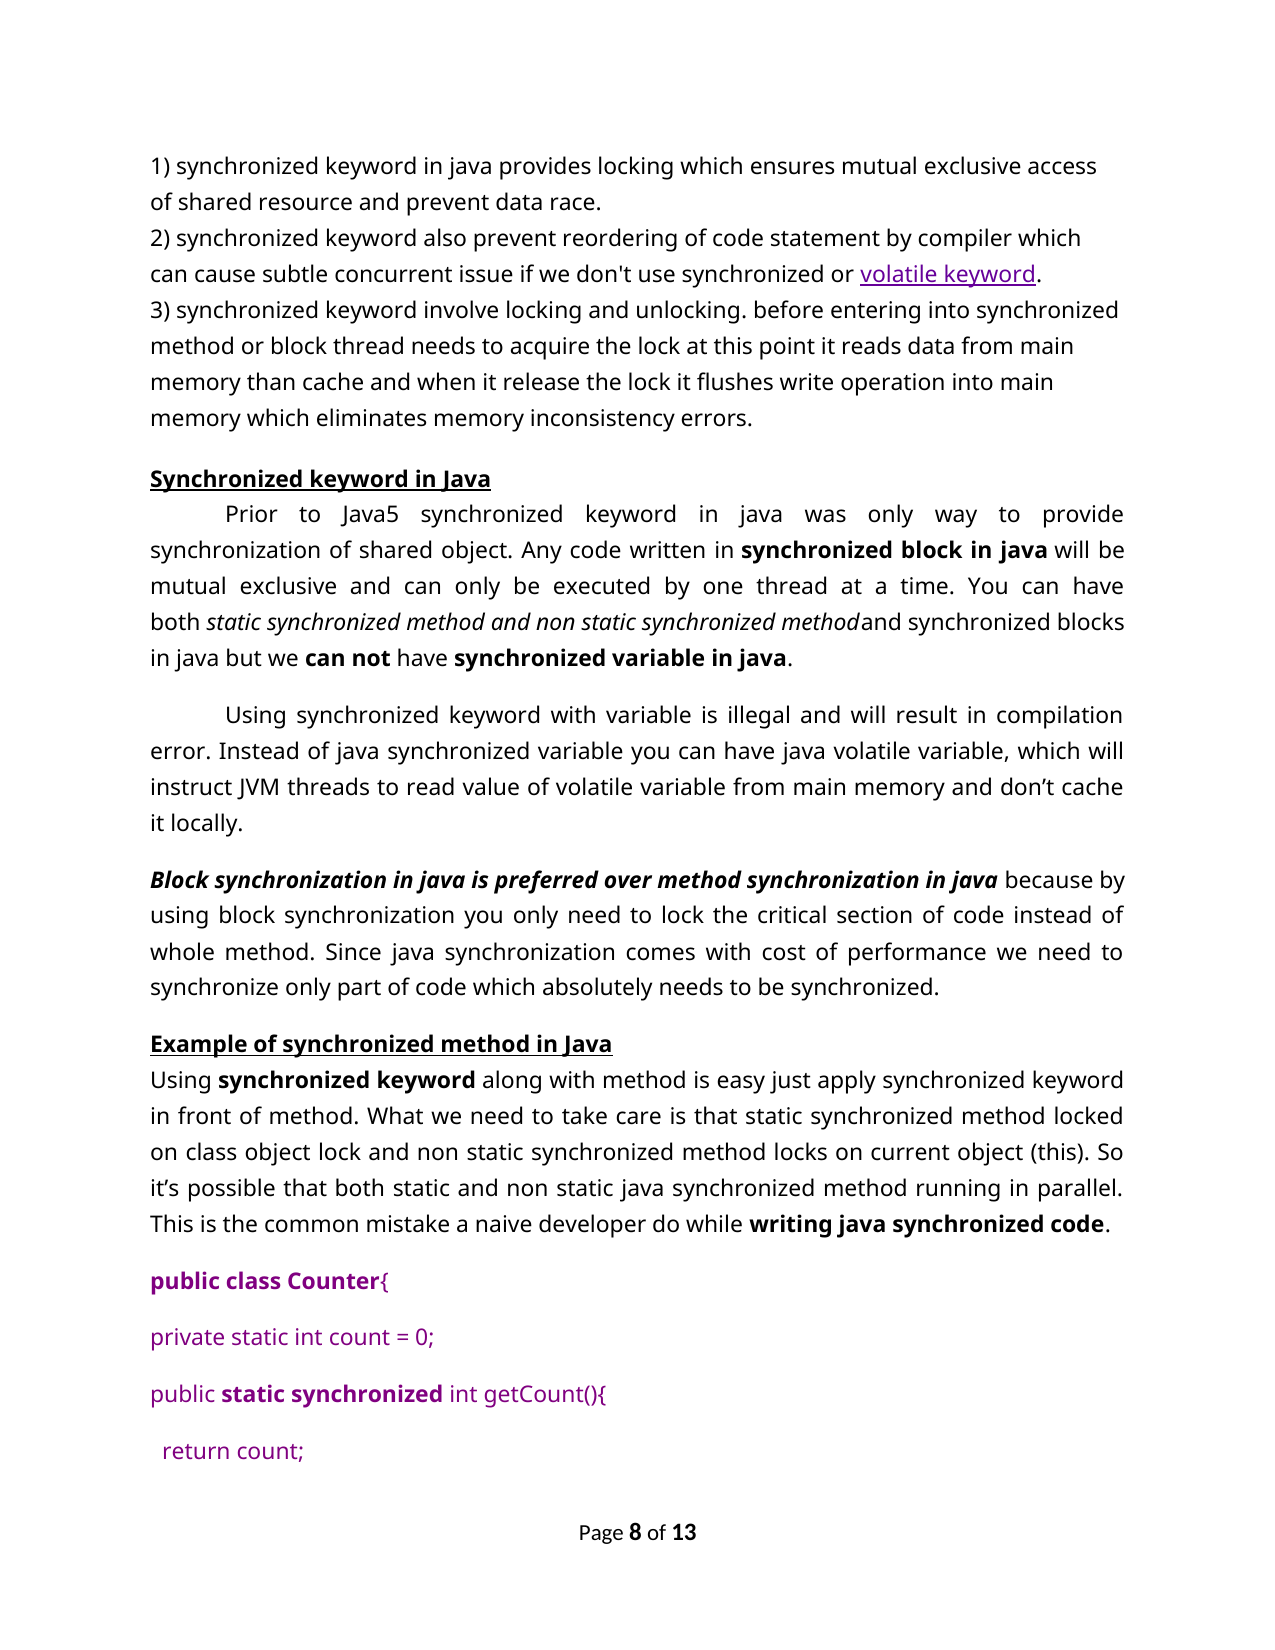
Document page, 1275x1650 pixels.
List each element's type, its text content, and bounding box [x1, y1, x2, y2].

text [150, 150, 1125, 433]
text Using synchronized keyword along with method is easy just apply synchronized keyword in front of method. What we need to take care is that static synchronized method locked on class object lock and non static synchronized method locks on current object (this). So it’s possible that both static and non static java synchronized method running in parallel. This is the common mistake a naive developer do while writing java synchronized code. [150, 1064, 1125, 1239]
text return count; [150, 1435, 1125, 1466]
subtitle Synchronized keyword in Java [150, 462, 1125, 494]
text Prior to Java5 synchronized keyword in java was only way to provide synchronization of shared object. Any code written in synchronized block in java will be mutual exclusive and can only be executed by one thread at a time. You can have both static synchronized method and non static synchronized methodand synchronized blocks in java but we can not have synchronized variable in java. [150, 498, 1125, 673]
subtitle Example of synchronized method in Java [150, 1028, 1125, 1059]
text Using synchronized keyword with variable is illegal and will result in compilation error. Instead of java synchronized variable you can have java volatile variable, which will instruct JVM threads to read value of volatile variable from main memory and don’t cache it locally. [150, 699, 1125, 838]
text Block synchronization in java is preferred over method synchronization in java because by using block synchronization you only need to lock the critical section of code instead of whole method. Since java synchronization comes with cost of performance we need to synchronize only part of code which absolutely needs to be synchronized. [150, 863, 1125, 1003]
text private static int count = 0; [150, 1321, 1125, 1353]
text public static synchronized int getCount(){ [150, 1378, 1125, 1409]
text public class Counter{ [150, 1264, 1125, 1296]
